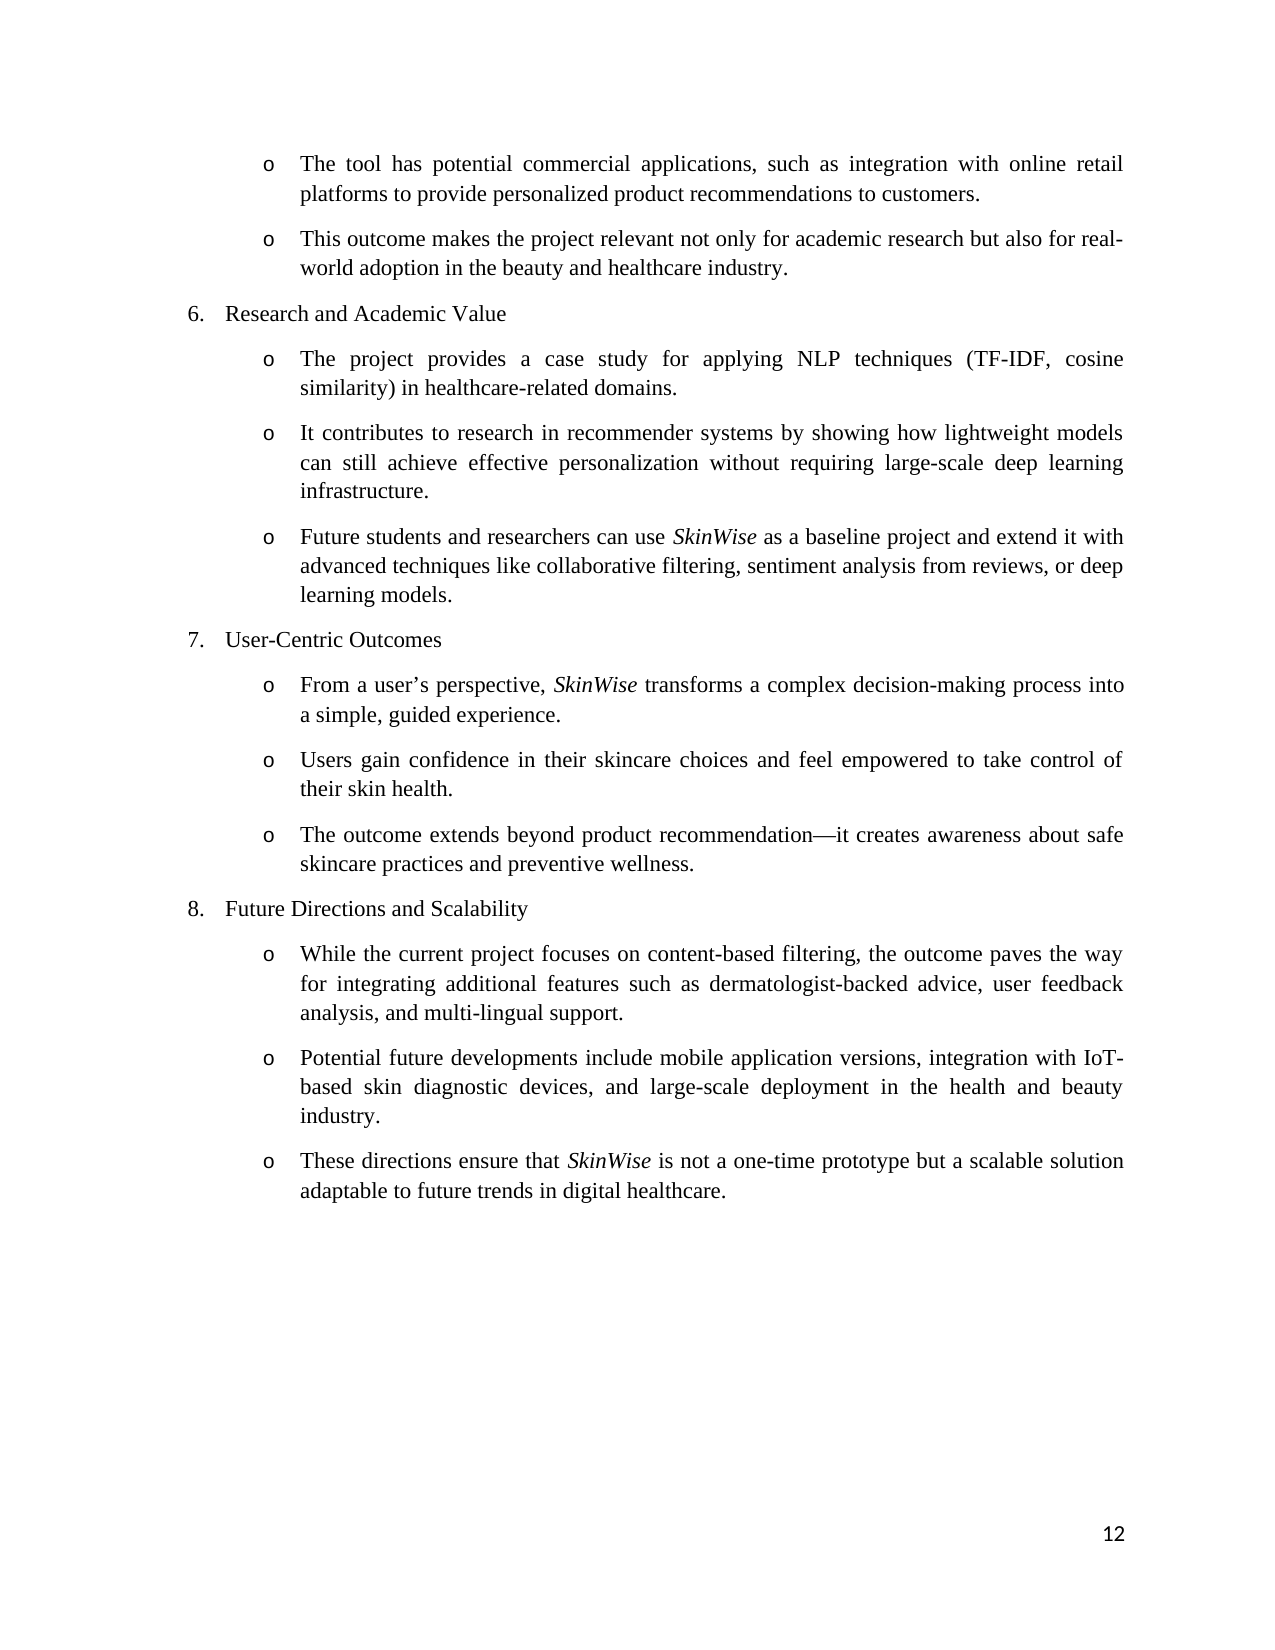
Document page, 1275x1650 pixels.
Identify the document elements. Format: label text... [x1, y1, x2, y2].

list Potential future developments include mobile application versions, integration with IoT-based skin diagnostic devices, and large-scale deployment in the health and beauty industry. [262, 1044, 1125, 1128]
list The tool has potential commercial applications, such as integration with online retail platforms to provide personalized product recommendations to customers. [262, 150, 1125, 206]
list These directions ensure that SkinWise is not a one-time prototype but a scalable solution adaptable to future trends in digital healthcare. [262, 1147, 1125, 1203]
list While the current project focuses on content-based filtering, the outcome paves the way for integrating additional features such as dermatologist-backed advice, user feedback analysis, and multi-lingual support. [262, 941, 1125, 1025]
list Users gain confidence in their skincare choices and feel empowered to take control of their skin health. [262, 746, 1125, 802]
list This outcome makes the project relevant not only for academic research but also for real-world adoption in the beauty and healthcare industry. [262, 225, 1125, 281]
list It contributes to research in recommender systems by showing how lightweight models can still achieve effective personalization without requiring large-scale deep learning infrastructure. [262, 419, 1125, 504]
list User-Centric Outcomes [187, 626, 1125, 652]
list Future students and researchers can use SkinWise as a baseline project and extend it with advanced techniques like collaborative filtering, sentiment analysis from reviews, or deep learning models. [262, 523, 1125, 607]
list Research and Academic Value [187, 299, 1125, 326]
list The outcome extends beyond product recommendation—it creates awareness about safe skincare practices and preventive wellness. [262, 821, 1125, 877]
list From a user’s perspective, SkinWise transforms a complex decision-making process into a simple, guided experience. [262, 671, 1125, 727]
list Future Directions and Scalability [187, 895, 1125, 922]
list The project provides a case study for applying NLP techniques (TF-IDF, cosine similarity) in healthcare-related domains. [262, 345, 1125, 401]
